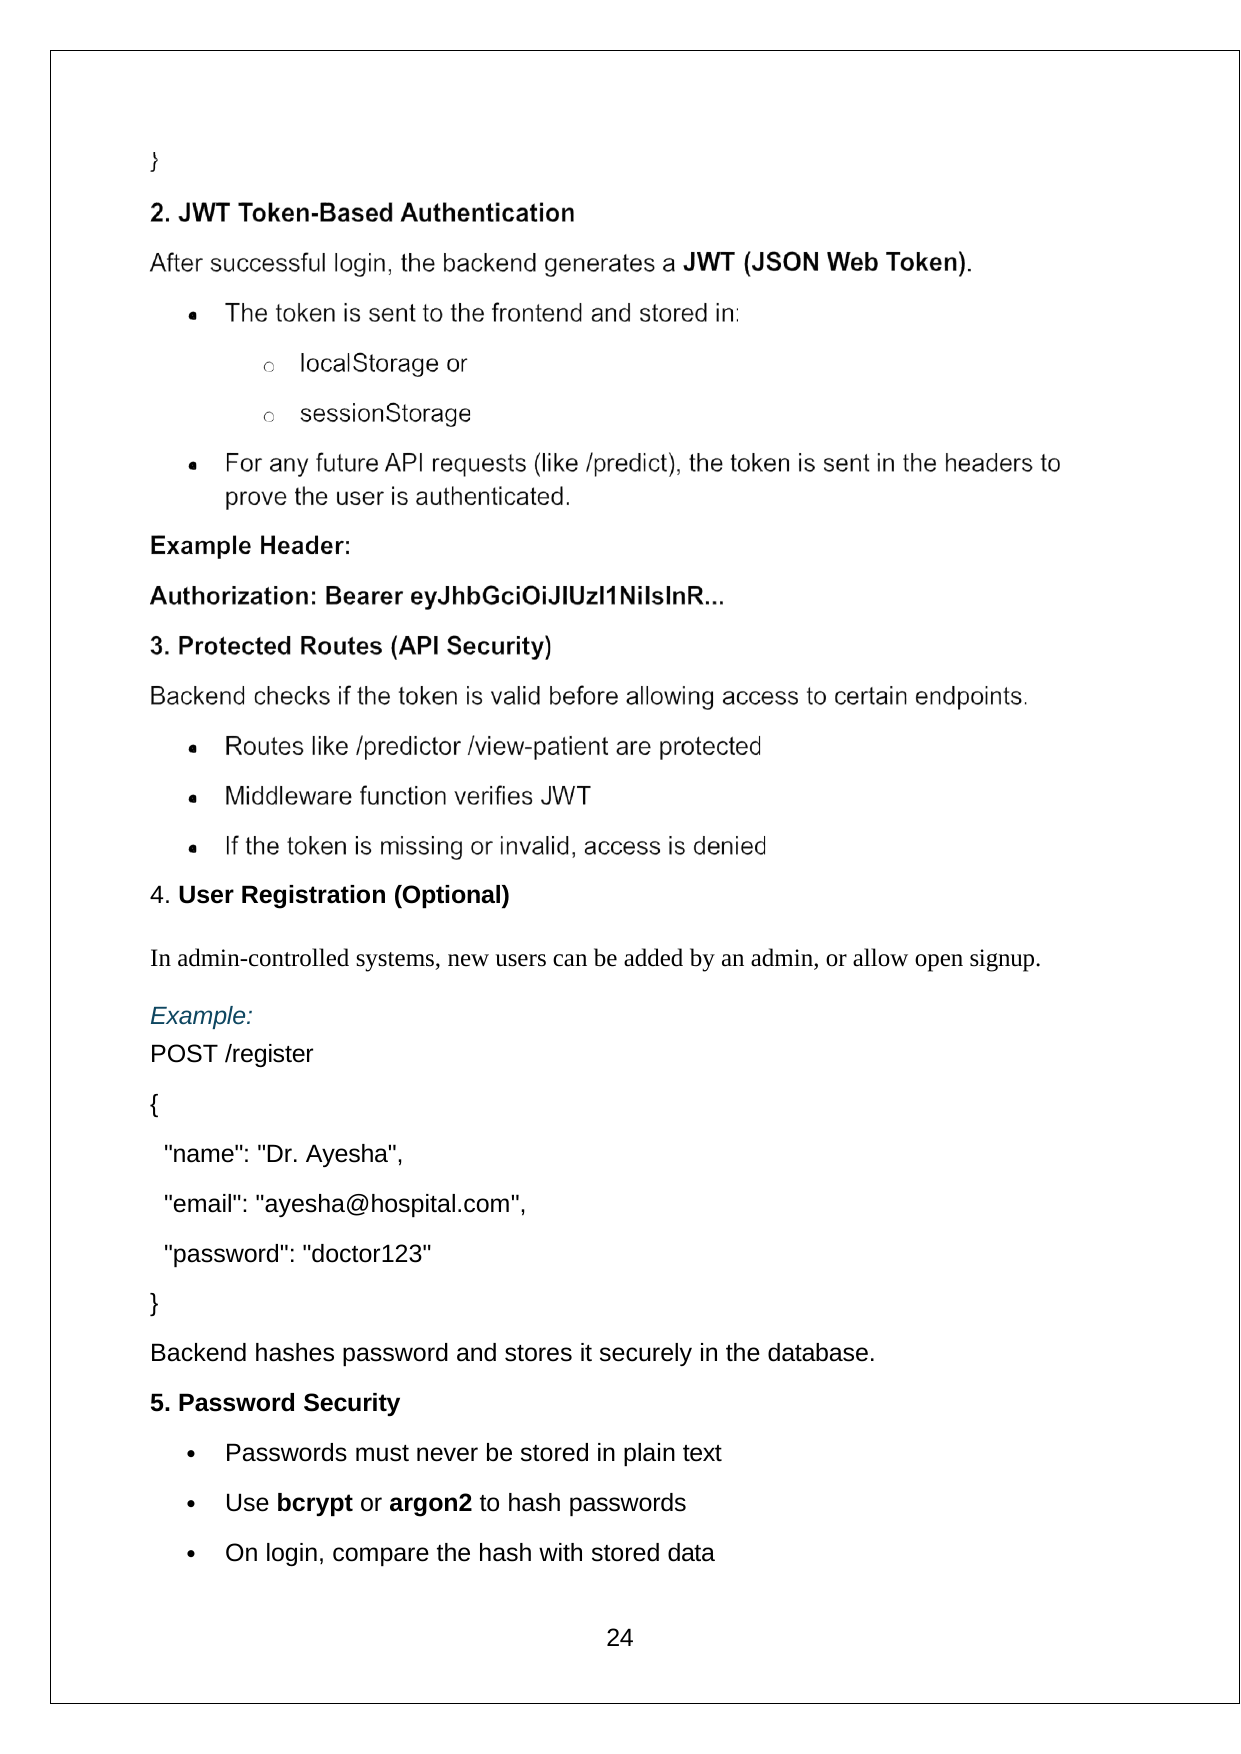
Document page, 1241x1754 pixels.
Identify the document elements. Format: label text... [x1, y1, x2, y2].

picture [263, 411, 274, 422]
text "email": "ayesha@hospital.com", "password": "doctor123" [164, 1189, 643, 1267]
picture [300, 402, 471, 427]
picture [188, 744, 197, 753]
picture [681, 251, 971, 278]
list Use bcrypt or argon2 to hash passwords [187, 1488, 1239, 1517]
picture [301, 352, 468, 377]
text "name": "Dr. Ayesha", [164, 1139, 1239, 1168]
picture [188, 311, 197, 320]
picture [263, 361, 274, 372]
picture [151, 685, 1027, 710]
picture [226, 735, 761, 760]
text } [150, 1288, 1239, 1317]
picture [150, 152, 158, 172]
picture [150, 635, 551, 660]
list Passwords must never be stored in plain text [187, 1438, 1239, 1467]
text Backend hashes password and stores it securely in the database. [150, 1338, 1239, 1367]
picture [149, 585, 723, 610]
text POST /register [150, 1039, 1239, 1068]
picture [226, 785, 591, 805]
list On login, compare the hash with stored data [187, 1538, 1239, 1567]
text { [150, 1089, 1239, 1118]
picture [150, 202, 574, 222]
picture [188, 794, 197, 803]
text In admin-controlled systems, new users can be added by an admin, or allow open signup. [150, 943, 1239, 972]
list Password Security [150, 1388, 1239, 1417]
text Example: [150, 1001, 1239, 1030]
picture [226, 452, 1060, 477]
picture [188, 461, 197, 470]
picture [149, 252, 675, 277]
list User Registration (Optional) [150, 880, 1239, 909]
picture [226, 835, 766, 860]
picture [188, 844, 197, 853]
picture [226, 486, 569, 510]
picture [225, 302, 738, 322]
picture [151, 535, 349, 559]
